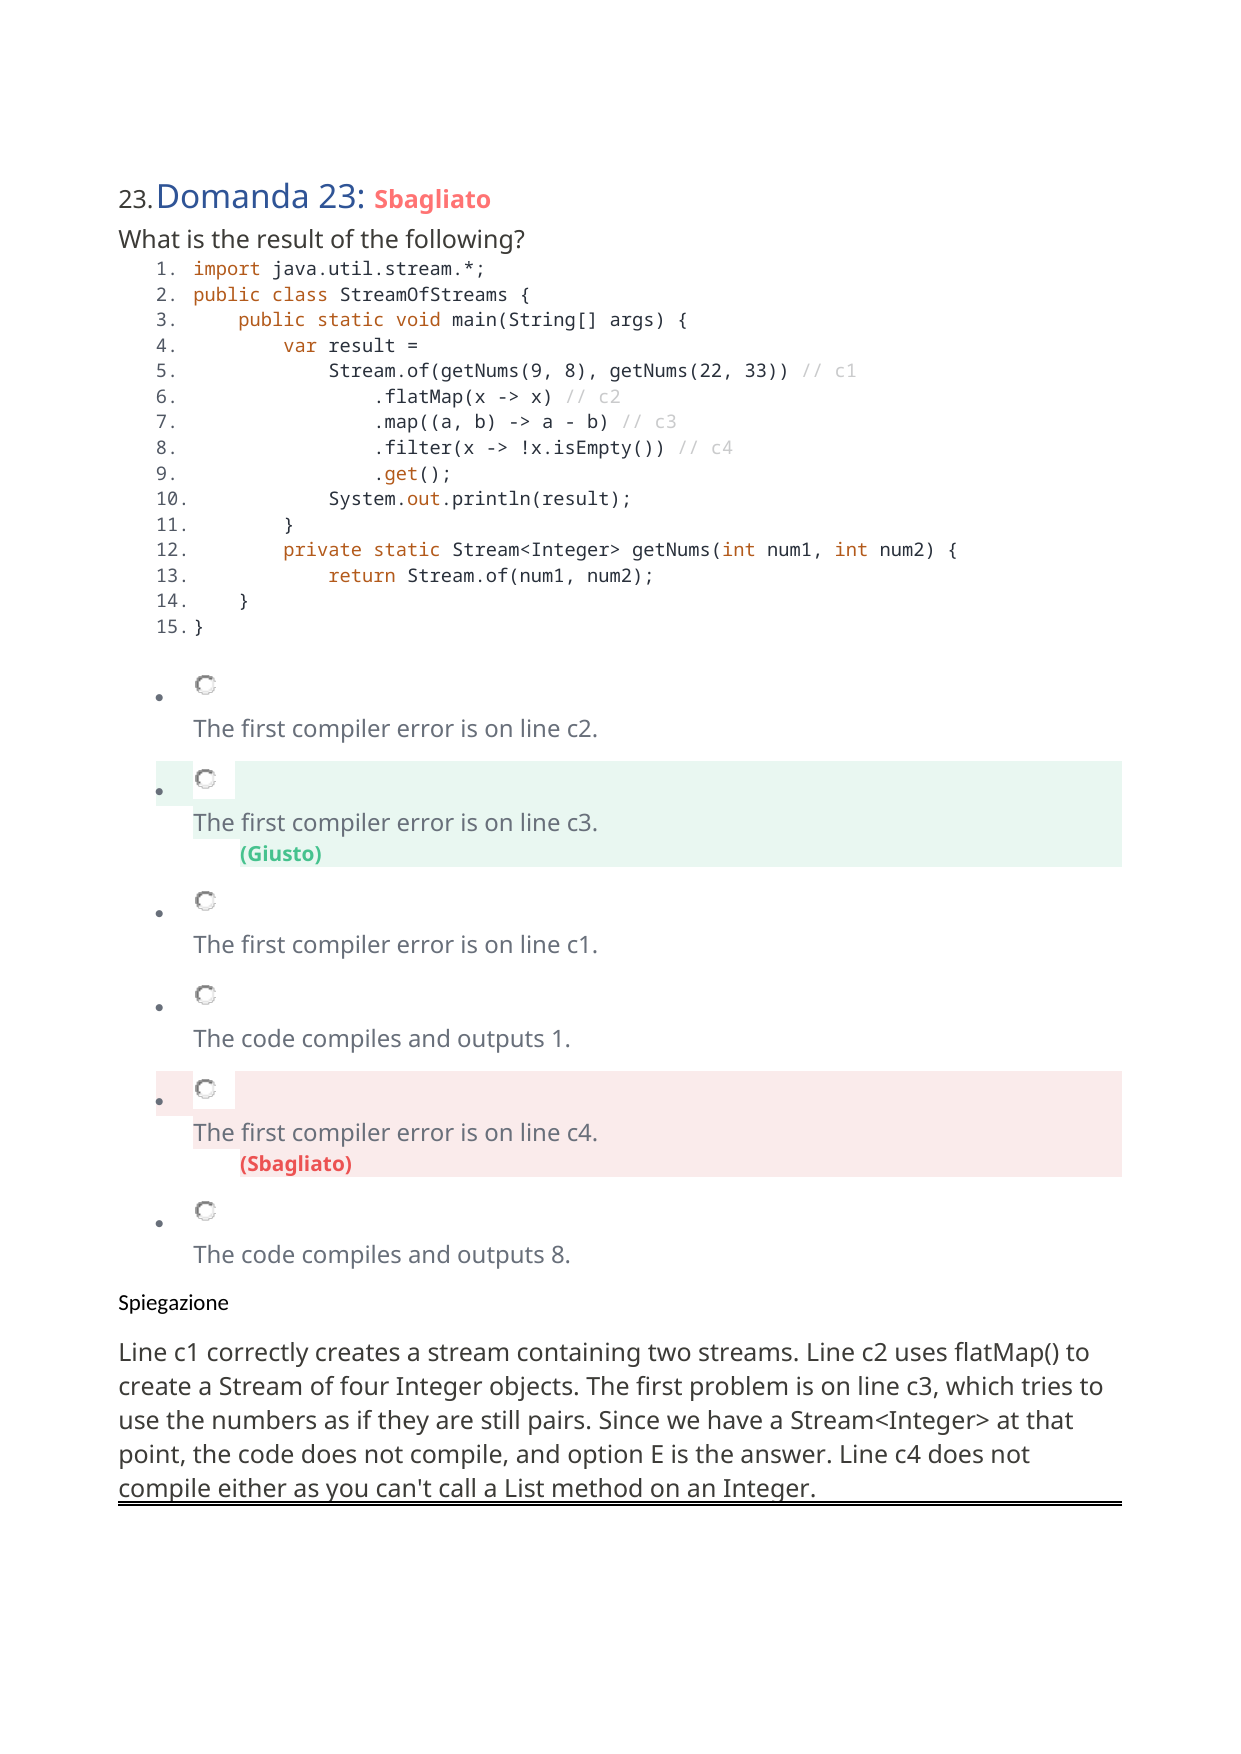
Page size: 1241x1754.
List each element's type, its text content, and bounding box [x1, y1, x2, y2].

list var result = [156, 332, 1122, 358]
text The first compiler error is on line c1. [193, 928, 1122, 961]
list import java.util.stream.*; [156, 256, 1122, 281]
text (Sbagliato) [240, 1149, 1122, 1177]
text Spiegazione [118, 1288, 1122, 1316]
text Line c1 correctly creates a stream containing two streams. Line c2 uses flatMap() to create a Stream of four Integer objects. The first problem is on line c3, which tries to use the numbers as if they are still pairs. Since we have a Stream<Integer> at that point, the code does not compile, and option E is the answer. Line c4 does not compile either as you can't call a List method on an Integer. [118, 1334, 1122, 1501]
list } [156, 511, 1122, 536]
list System.out.println(result); [156, 485, 1122, 511]
list .map((a, b) -> a - b) // c3 [156, 409, 1122, 434]
text What is the result of the following? [118, 222, 1122, 256]
list return Stream.of(num1, num2); [156, 562, 1122, 587]
list ​ [156, 1194, 1122, 1238]
list public static void main(String[] args) { [156, 307, 1122, 332]
text (Giusto) [240, 839, 1122, 867]
list ​ [156, 761, 1122, 806]
list ​ [156, 668, 1122, 712]
list .flatMap(x -> x) // c2 [156, 383, 1122, 409]
subtitle Domanda 23: Sbagliato [118, 173, 1122, 218]
text The code compiles and outputs 1. [193, 1022, 1122, 1055]
list .get(); [156, 460, 1122, 485]
list } [156, 613, 1122, 638]
text The code compiles and outputs 8. [193, 1238, 1122, 1271]
text The first compiler error is on line c3. [193, 806, 1122, 839]
list } [156, 587, 1122, 613]
list ​ [156, 978, 1122, 1022]
list ​ [156, 884, 1122, 928]
text The first compiler error is on line c4. [193, 1116, 1122, 1149]
text The first compiler error is on line c2. [193, 712, 1122, 745]
list ​ [156, 1071, 1122, 1116]
list Stream.of(getNums(9, 8), getNums(22, 33)) // c1 [156, 358, 1122, 383]
list public class StreamOfStreams { [156, 281, 1122, 307]
list private static Stream<Integer> getNums(int num1, int num2) { [156, 536, 1122, 562]
list .filter(x -> !x.isEmpty()) // c4 [156, 434, 1122, 460]
